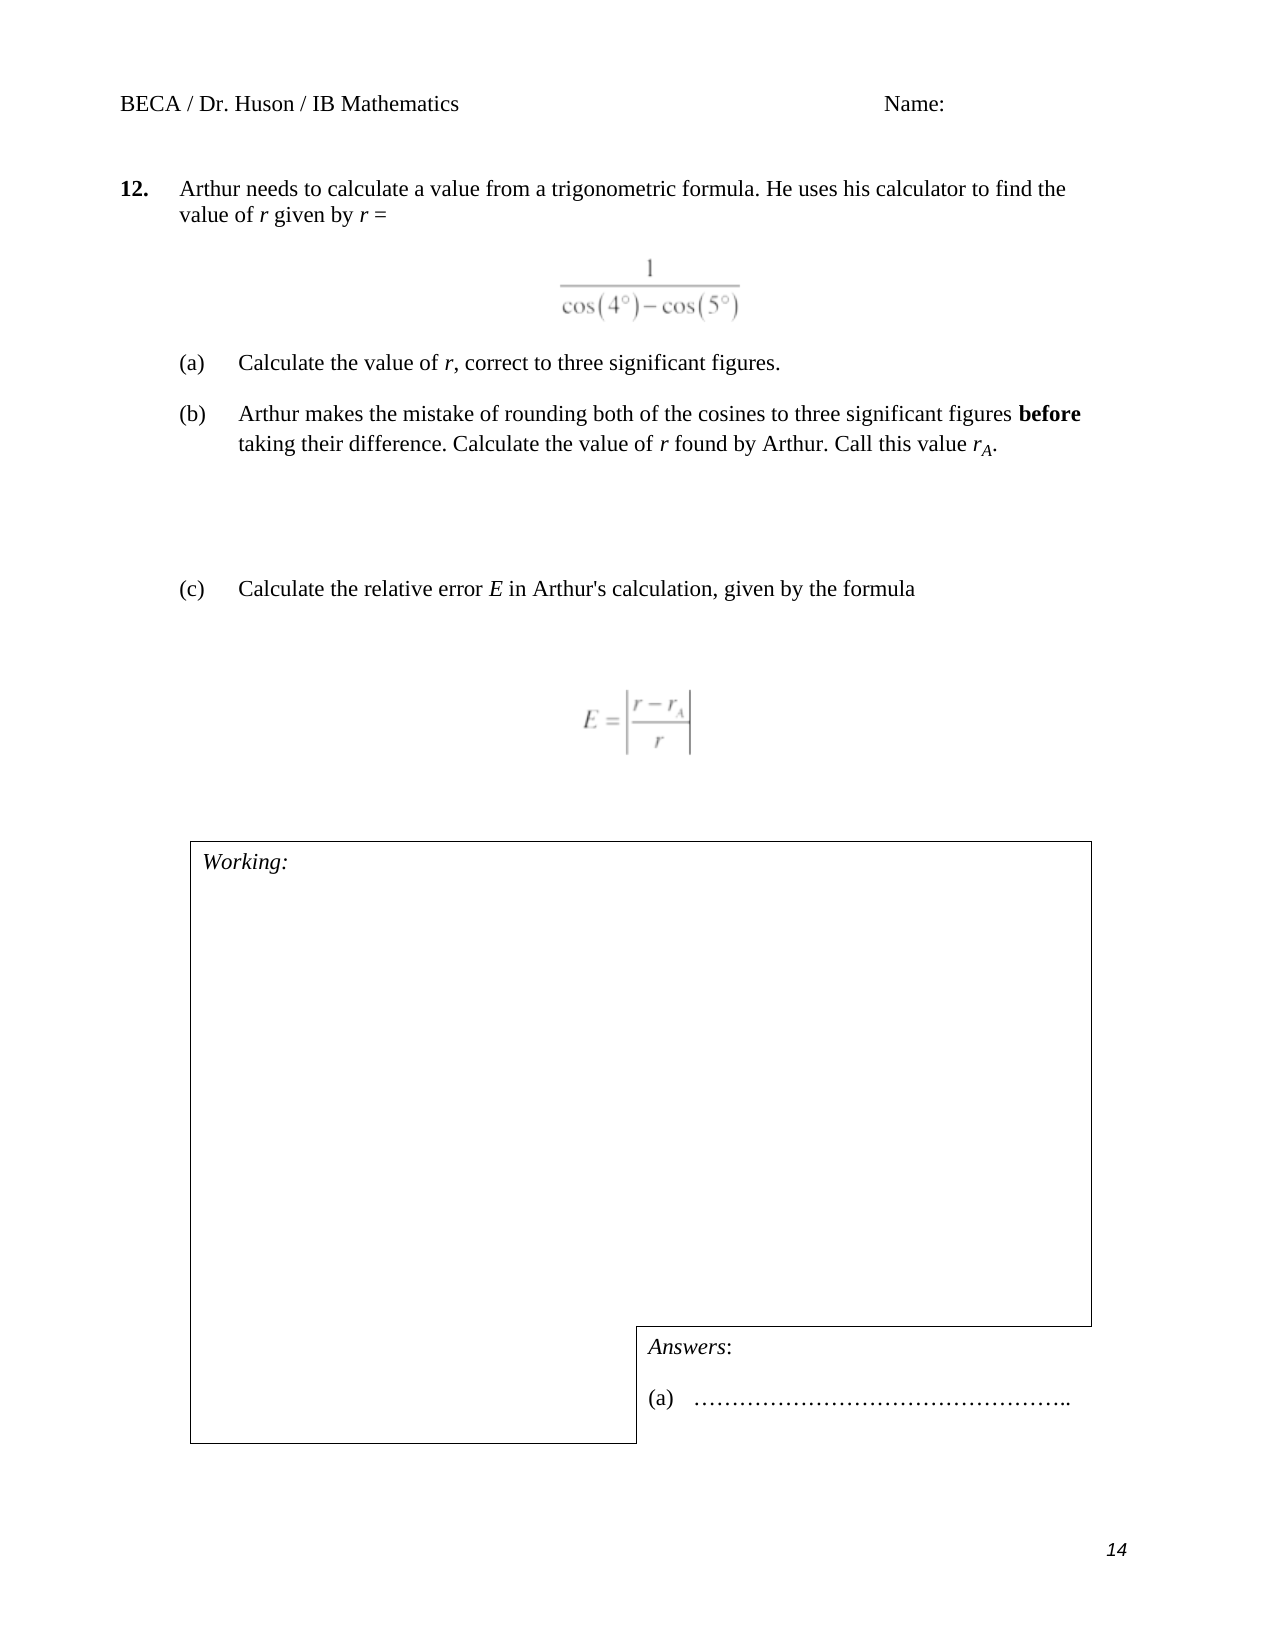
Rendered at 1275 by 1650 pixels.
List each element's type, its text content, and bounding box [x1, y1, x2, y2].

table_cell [637, 1327, 1092, 1443]
table_cell [191, 1326, 636, 1443]
text (c) Calculate the relative error E in Arthur's calculation, given by the formula [179, 575, 1096, 601]
table_header Working: [191, 842, 637, 1326]
text (a) Calculate the value of r, correct to three significant figures. [179, 349, 1096, 375]
text (b) Arthur makes the mistake of rounding both of the cosines to three significant figures before taking their difference. Calculate the value of r found by Arthur. Call this value rA. [179, 400, 1096, 460]
text 12. Arthur needs to calculate a value from a trigonometric formula. He uses his calculator to find the value of r given by r = [120, 175, 1096, 228]
table_header [637, 842, 1091, 1326]
